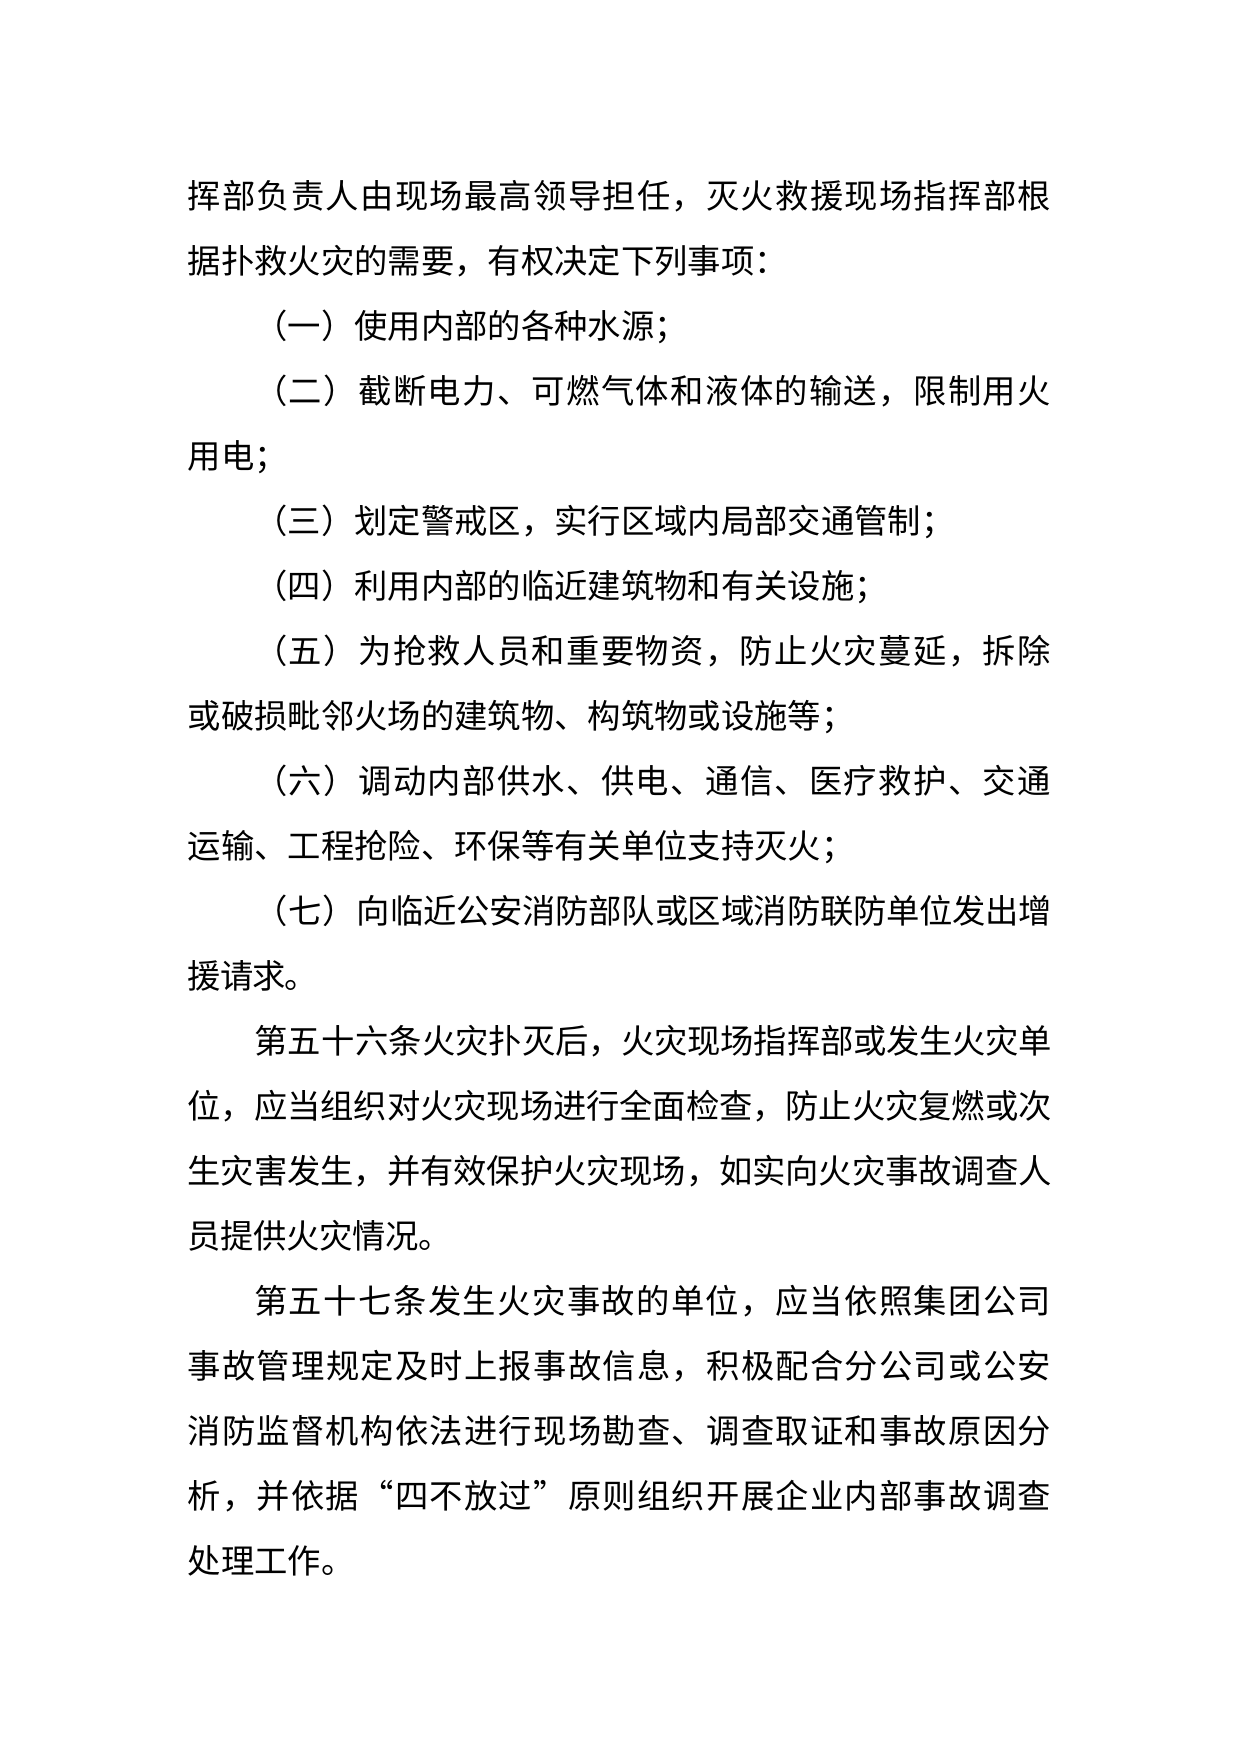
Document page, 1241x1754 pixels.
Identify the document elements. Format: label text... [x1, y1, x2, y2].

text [187, 162, 1053, 292]
text 第五十七条发生火灾事故的单位，应当依照集团公司事故管理规定及时上报事故信息，积极配合分公司或公安消防监督机构依法进行现场勘查、调查取证和事故原因分析，并依据“四不放过”原则组织开展企业内部事故调查处理工作。 [187, 1267, 1053, 1592]
text （四）利用内部的临近建筑物和有关设施； [187, 552, 1053, 617]
text （一）使用内部的各种水源； [187, 292, 1053, 357]
text （二）截断电力、可燃气体和液体的输送，限制用火用电； [187, 357, 1053, 487]
text （六）调动内部供水、供电、通信、医疗救护、交通运输、工程抢险、环保等有关单位支持灭火； [187, 747, 1053, 877]
text （七）向临近公安消防部队或区域消防联防单位发出增援请求。 [187, 877, 1053, 1007]
text （三）划定警戒区，实行区域内局部交通管制； [187, 487, 1053, 552]
text 第五十六条火灾扑灭后，火灾现场指挥部或发生火灾单位，应当组织对火灾现场进行全面检查，防止火灾复燃或次生灾害发生，并有效保护火灾现场，如实向火灾事故调查人员提供火灾情况。 [187, 1007, 1053, 1267]
text （五）为抢救人员和重要物资，防止火灾蔓延，拆除或破损毗邻火场的建筑物、构筑物或设施等； [187, 617, 1053, 747]
